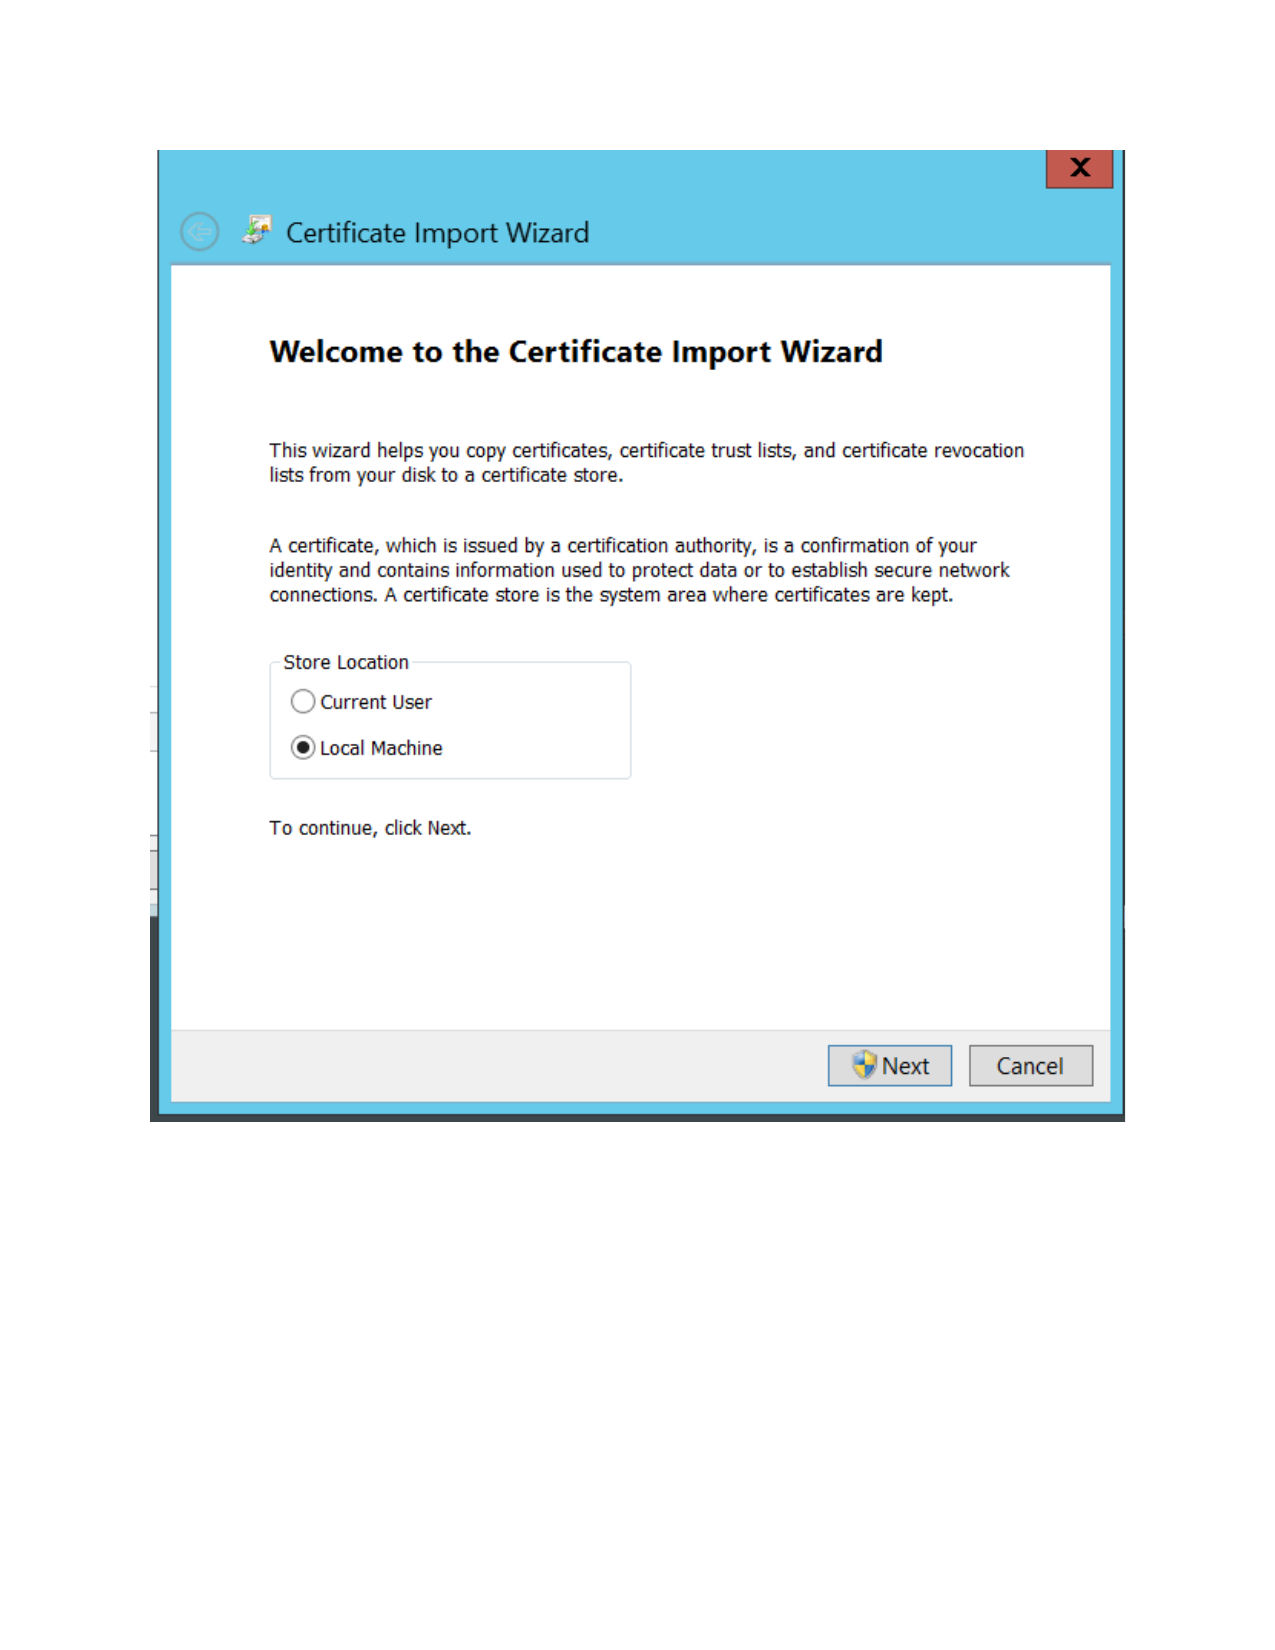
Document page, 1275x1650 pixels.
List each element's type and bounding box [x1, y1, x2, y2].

picture [150, 150, 1125, 1122]
